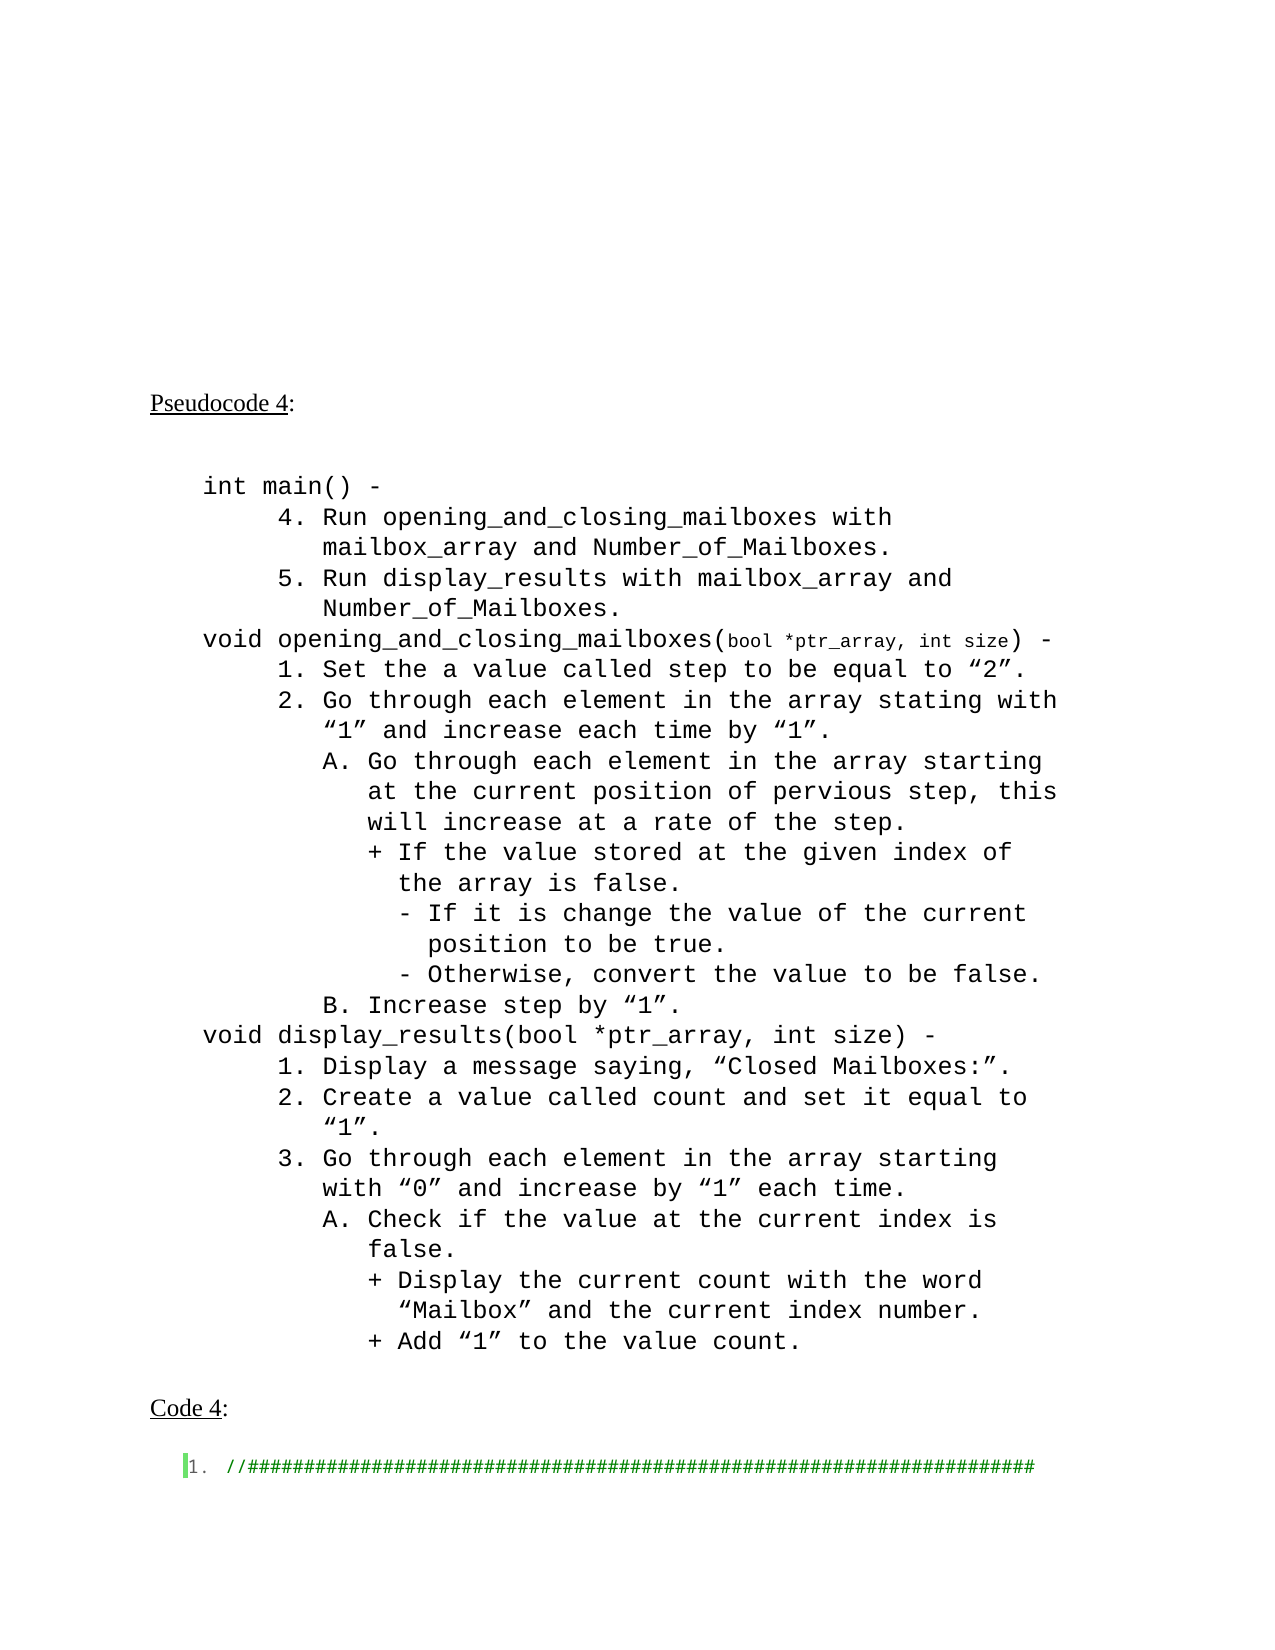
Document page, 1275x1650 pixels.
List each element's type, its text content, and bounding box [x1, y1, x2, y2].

list //###################################################################### [188, 1453, 1125, 1478]
text Code 4: [150, 484, 1125, 1421]
text Pseudocode 4: [150, 388, 1125, 417]
